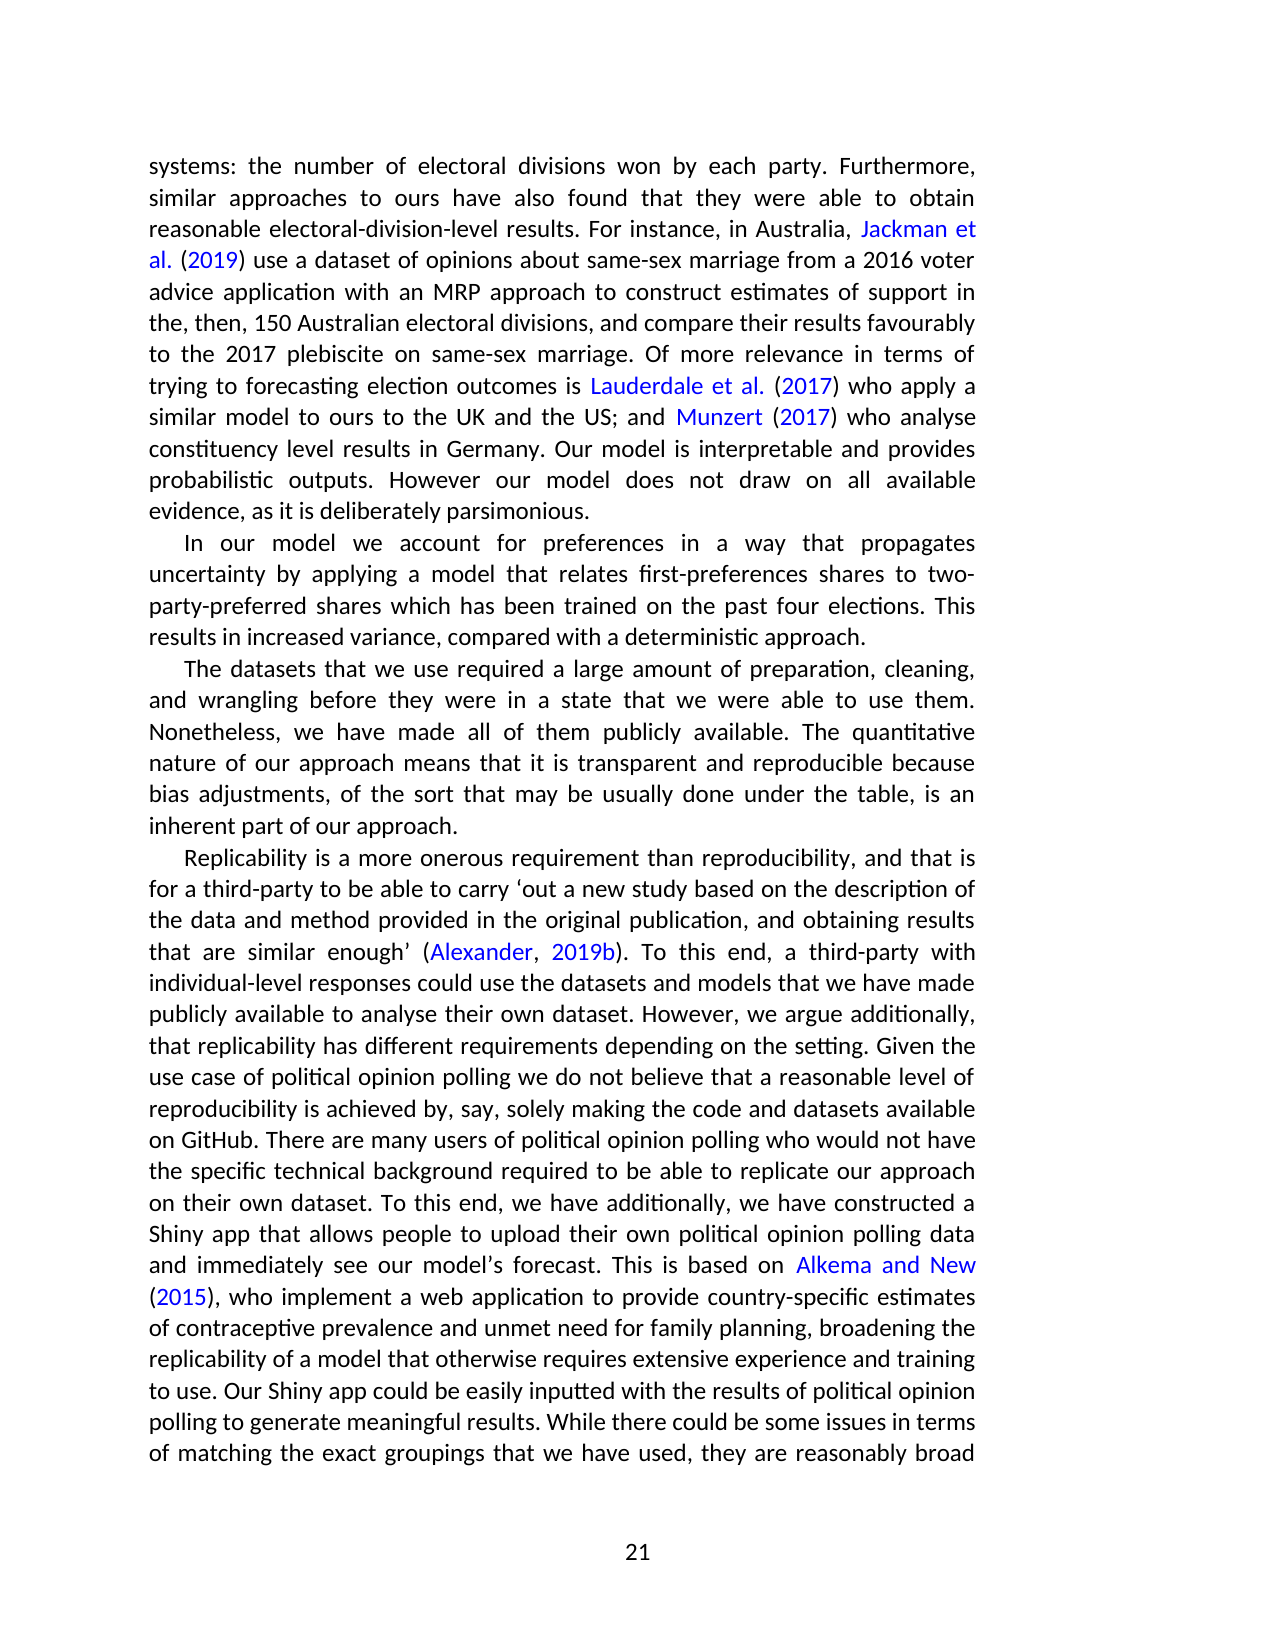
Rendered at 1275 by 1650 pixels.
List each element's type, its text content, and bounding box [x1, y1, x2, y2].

text In our model we account for preferences in a way that propagates uncertainty by applying a model that relates first-preferences shares to two-party-preferred shares which has been trained on the past four elections. This results in increased variance, compared with a deterministic approach. [148, 527, 977, 652]
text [148, 151, 977, 526]
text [148, 842, 977, 1468]
text The datasets that we use required a large amount of preparation, cleaning, and wrangling before they were in a state that we were able to use them. Nonetheless, we have made all of them publicly available. The quantitative nature of our approach means that it is transparent and reproducible because bias adjustments, of the sort that may be usually done under the table, is an inherent part of our approach. [148, 653, 977, 841]
